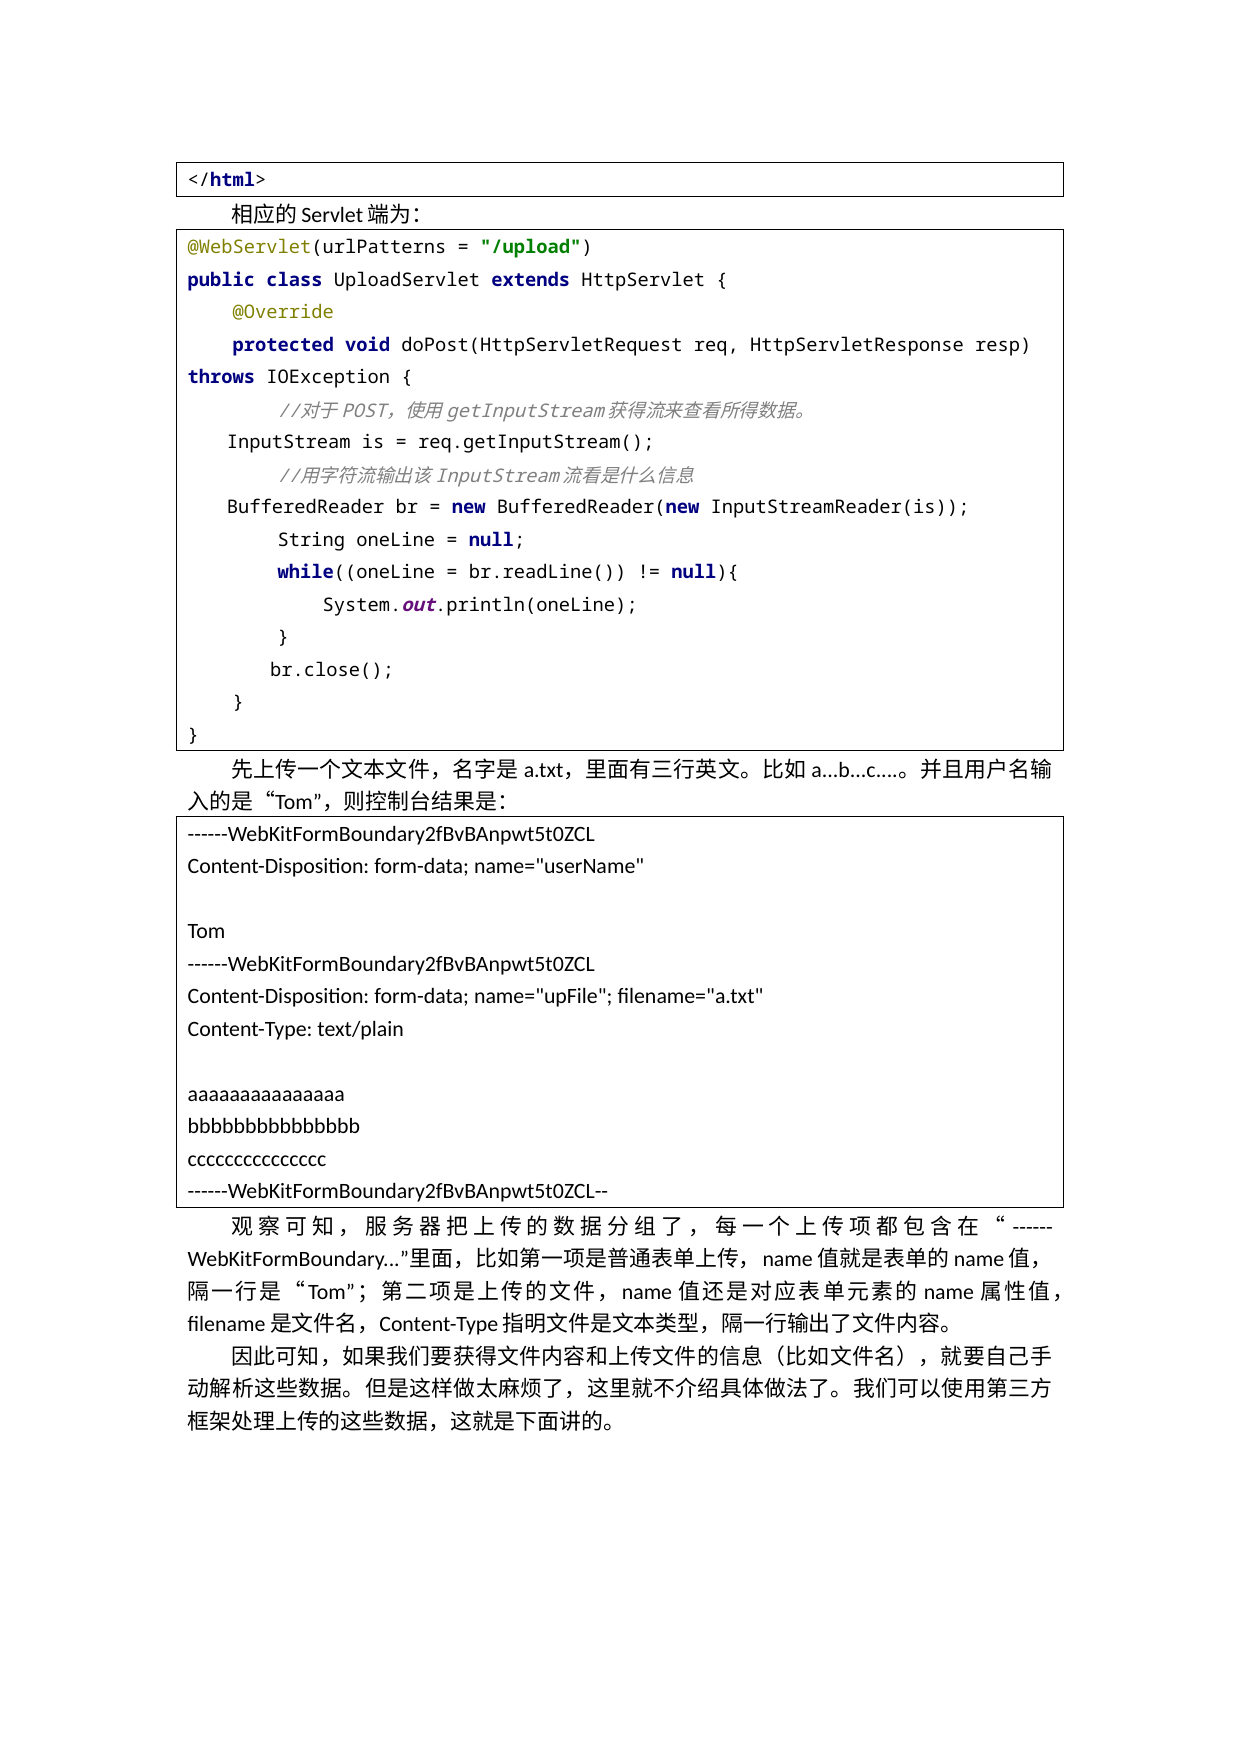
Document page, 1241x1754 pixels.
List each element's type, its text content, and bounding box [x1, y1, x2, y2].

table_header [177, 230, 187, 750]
text 观察可知，服务器把上传的数据分组了，每一个上传项都包含在“------WebKitFormBoundary...”里面，比如第一项是普通表单上传，name值就是表单的name值，隔一行是“Tom”；第二项是上传的文件，name值还是对应表单元素的name属性值，filename是文件名，Content-Type指明文件是文本类型，隔一行输出了文件内容。 [187, 1208, 1053, 1338]
text 因此可知，如果我们要获得文件内容和上传文件的信息（比如文件名），就要自己手动解析这些数据。但是这样做太麻烦了，这里就不介绍具体做法了。我们可以使用第三方框架处理上传的这些数据，这就是下面讲的。 [187, 1338, 1053, 1436]
table_header ------WebKitFormBoundary2fBvBAnpwt5t0ZCL Content-Disposition: form-data; name="userName" Tom ------WebKitFormBoundary2fBvBAnpwt5t0ZCL Content-Disposition: form-data; name="upFile"; filename="a.txt" Content-Type: text/plain aaaaaaaaaaaaaaa bbbbbbbbbbbbbbb ccccccccccccccc ------WebKitFormBoundary2fBvBAnpwt5t0ZCL-- [177, 817, 1063, 1207]
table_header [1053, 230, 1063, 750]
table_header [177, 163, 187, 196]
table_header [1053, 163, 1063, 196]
text 相应的Servlet端为： [187, 197, 1053, 229]
text 先上传一个文本文件，名字是a.txt，里面有三行英文。比如a...b...c....。并且用户名输入的是“Tom”，则控制台结果是： [187, 751, 1053, 816]
